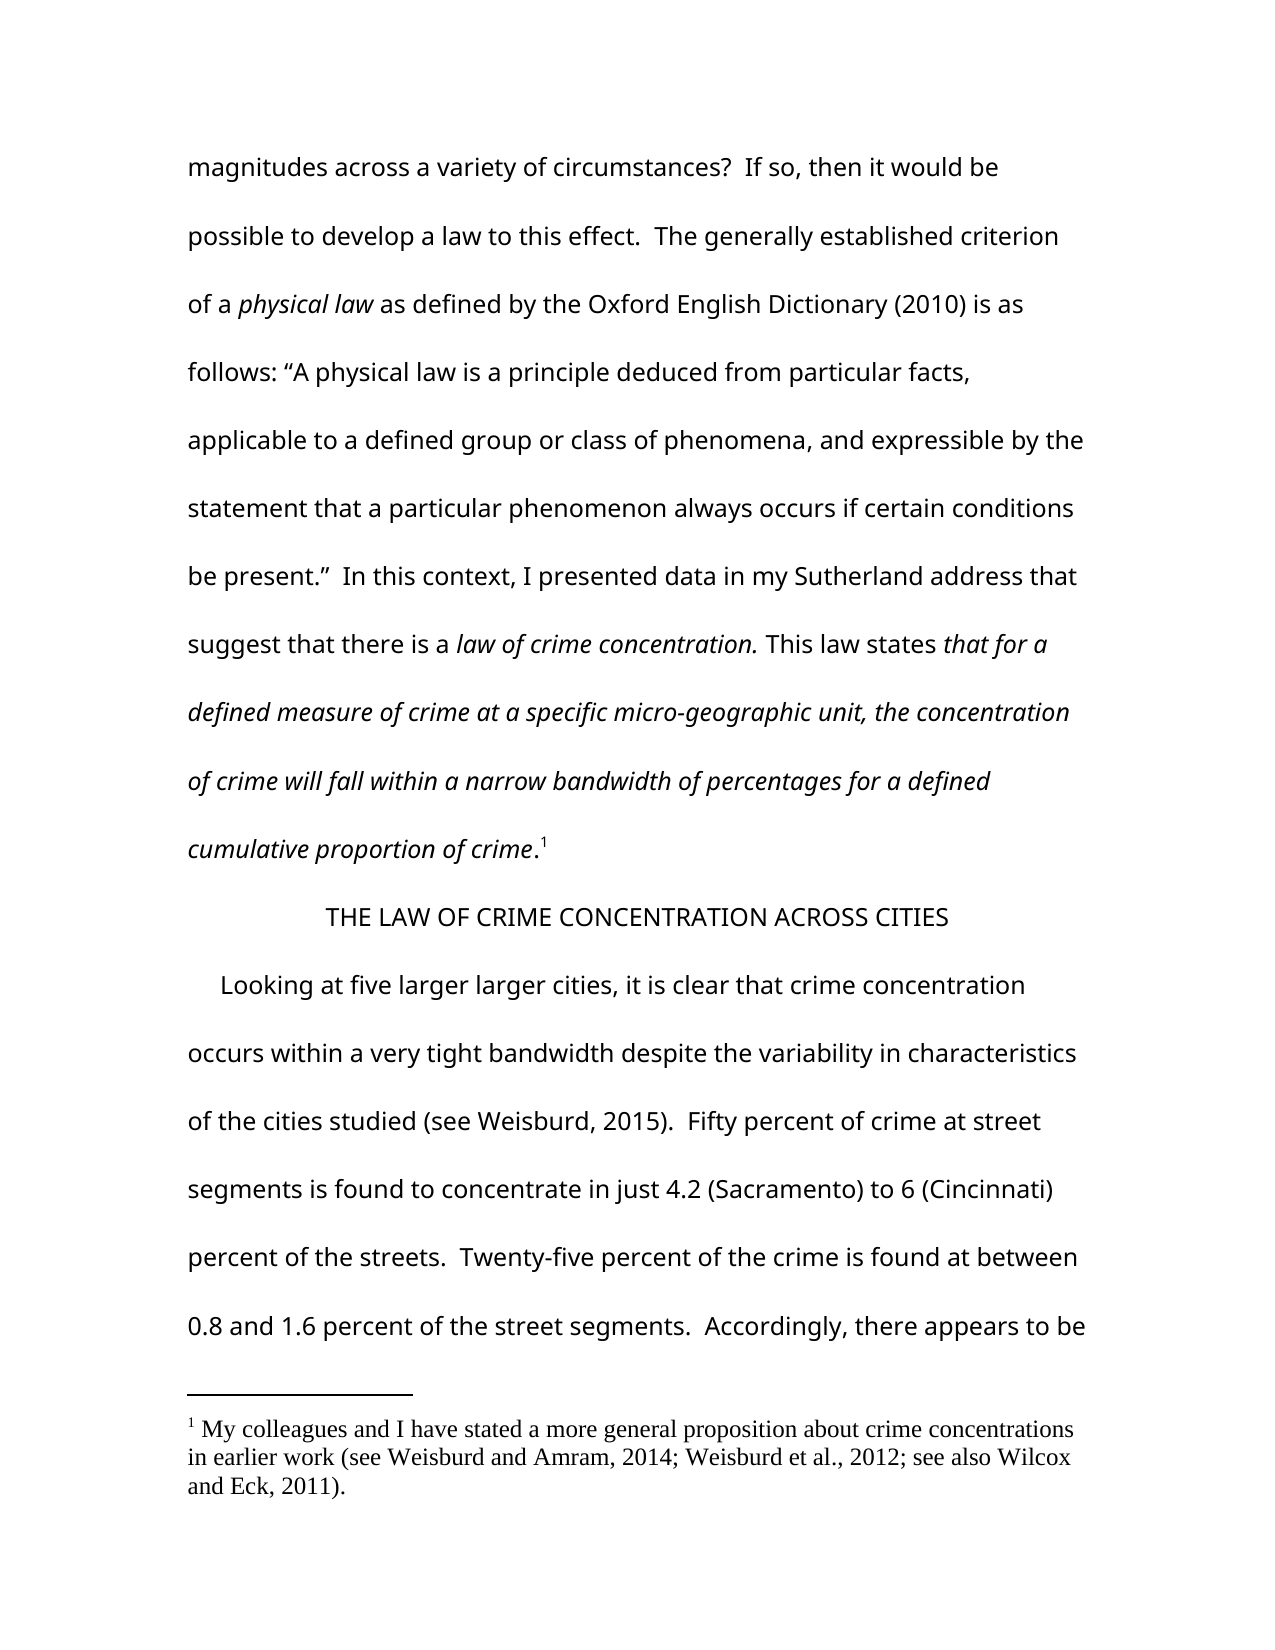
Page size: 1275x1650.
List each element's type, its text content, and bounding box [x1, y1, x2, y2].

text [187, 150, 1087, 865]
text The Law of Crime Concentration Across Cities [187, 899, 1087, 933]
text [187, 967, 1087, 1342]
